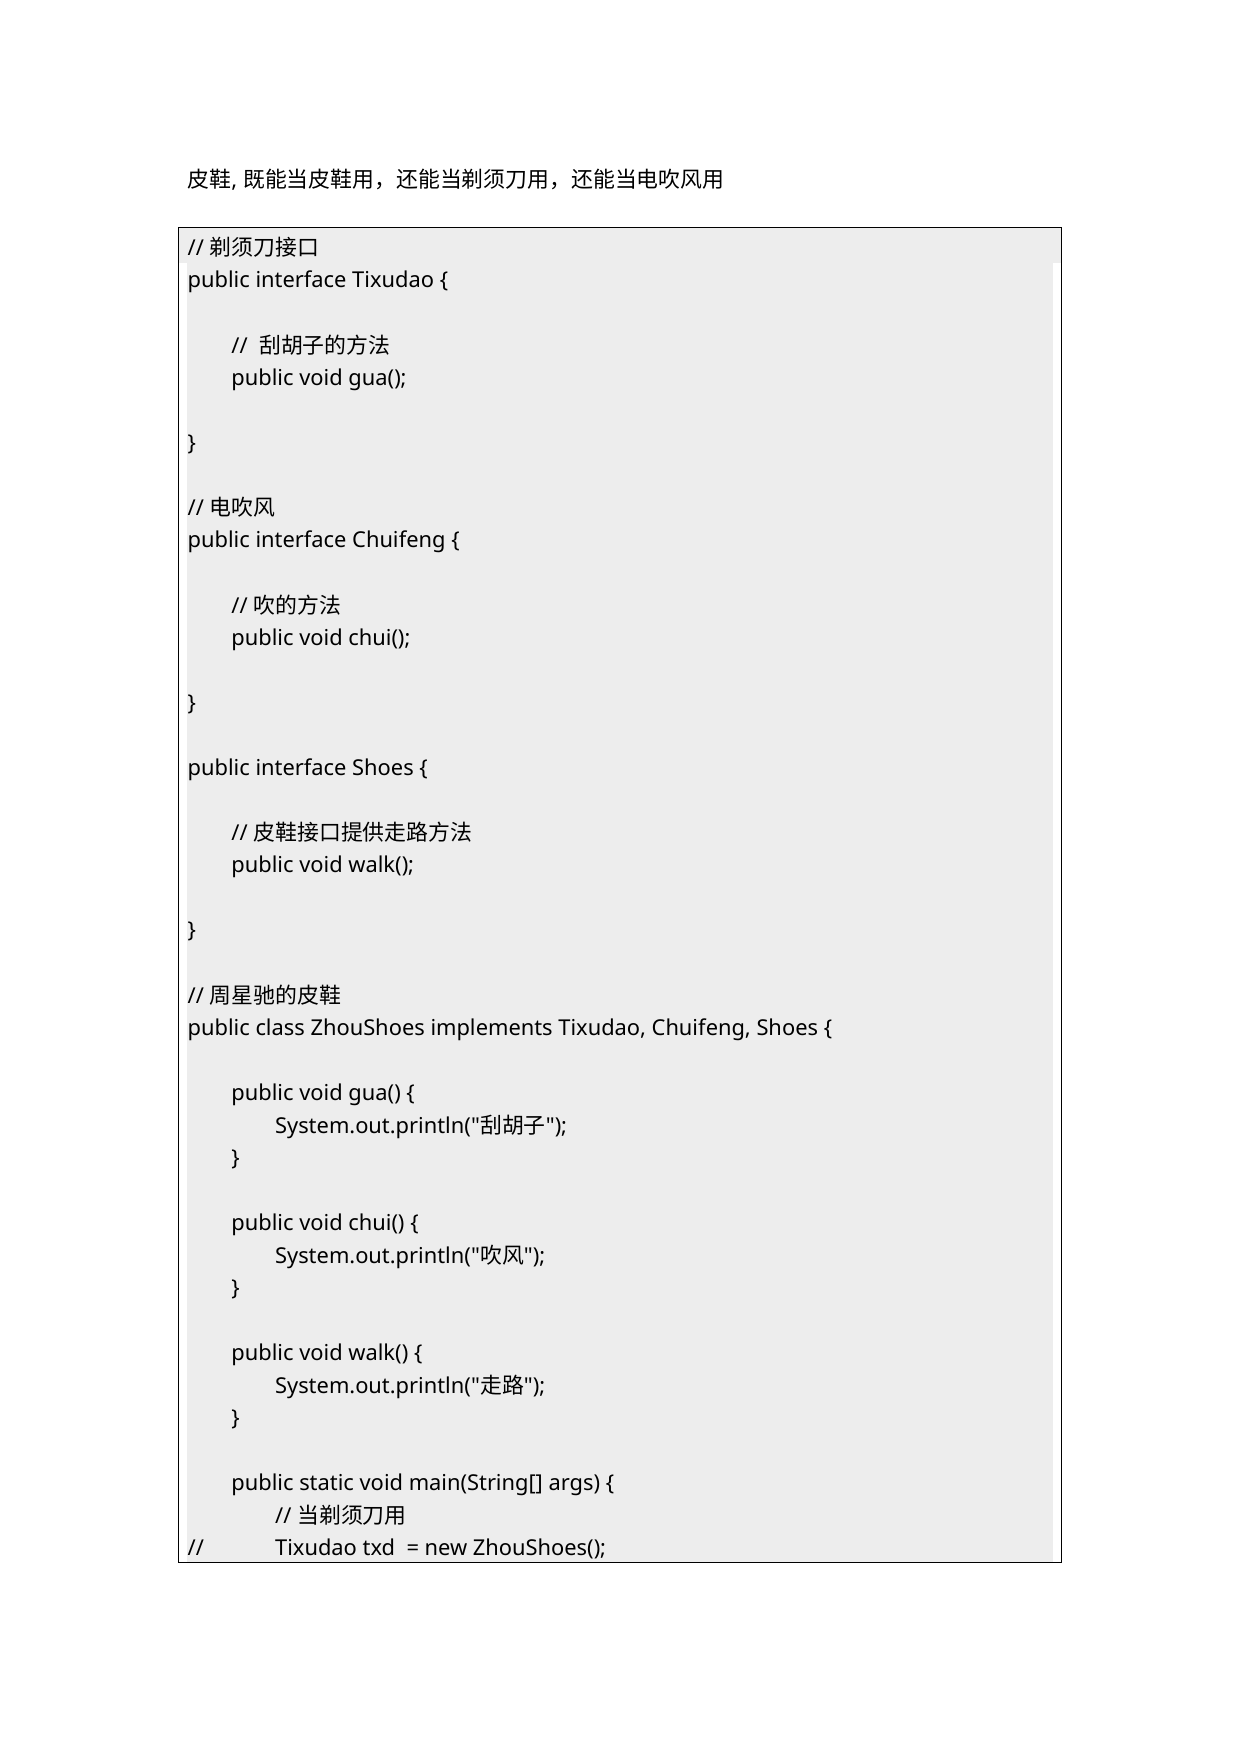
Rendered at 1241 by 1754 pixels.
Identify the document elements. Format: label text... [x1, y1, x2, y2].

text public void gua(); [187, 360, 1053, 393]
text // 周星驰的皮鞋 [187, 978, 1053, 1010]
text System.out.println("走路"); [187, 1368, 1053, 1400]
text } [187, 1140, 1053, 1173]
text } [187, 1400, 1053, 1433]
text public interface Chuifeng { [187, 523, 1053, 555]
text // 电吹风 [187, 490, 1053, 523]
text System.out.println("吹风"); [187, 1238, 1053, 1270]
text 皮鞋, 既能当皮鞋用，还能当剃须刀用，还能当电吹风用 [187, 162, 1053, 194]
text } [187, 425, 1053, 458]
text public static void main(String[] args) { [187, 1465, 1053, 1498]
text // 皮鞋接口提供走路方法 [187, 815, 1053, 848]
text // 刮胡子的方法 [187, 328, 1053, 360]
text public interface Tixudao { [187, 263, 1053, 295]
text // Tixudao txd = new ZhouShoes(); [187, 1530, 1053, 1562]
text public void gua() { [187, 1075, 1053, 1108]
text // 吹的方法 [187, 588, 1053, 620]
text public void chui(); [187, 620, 1053, 653]
text public void walk(); [187, 848, 1053, 880]
text } [187, 685, 1053, 718]
text public void walk() { [187, 1335, 1053, 1368]
text System.out.println("刮胡子"); [187, 1108, 1053, 1140]
text // 剃须刀接口 [179, 228, 1061, 263]
text public class ZhouShoes implements Tixudao, Chuifeng, Shoes { [187, 1010, 1053, 1043]
text public interface Shoes { [187, 750, 1053, 783]
text } [187, 1270, 1053, 1303]
text } [187, 913, 1053, 945]
text // 当剃须刀用 [187, 1498, 1053, 1530]
text public void chui() { [187, 1205, 1053, 1238]
